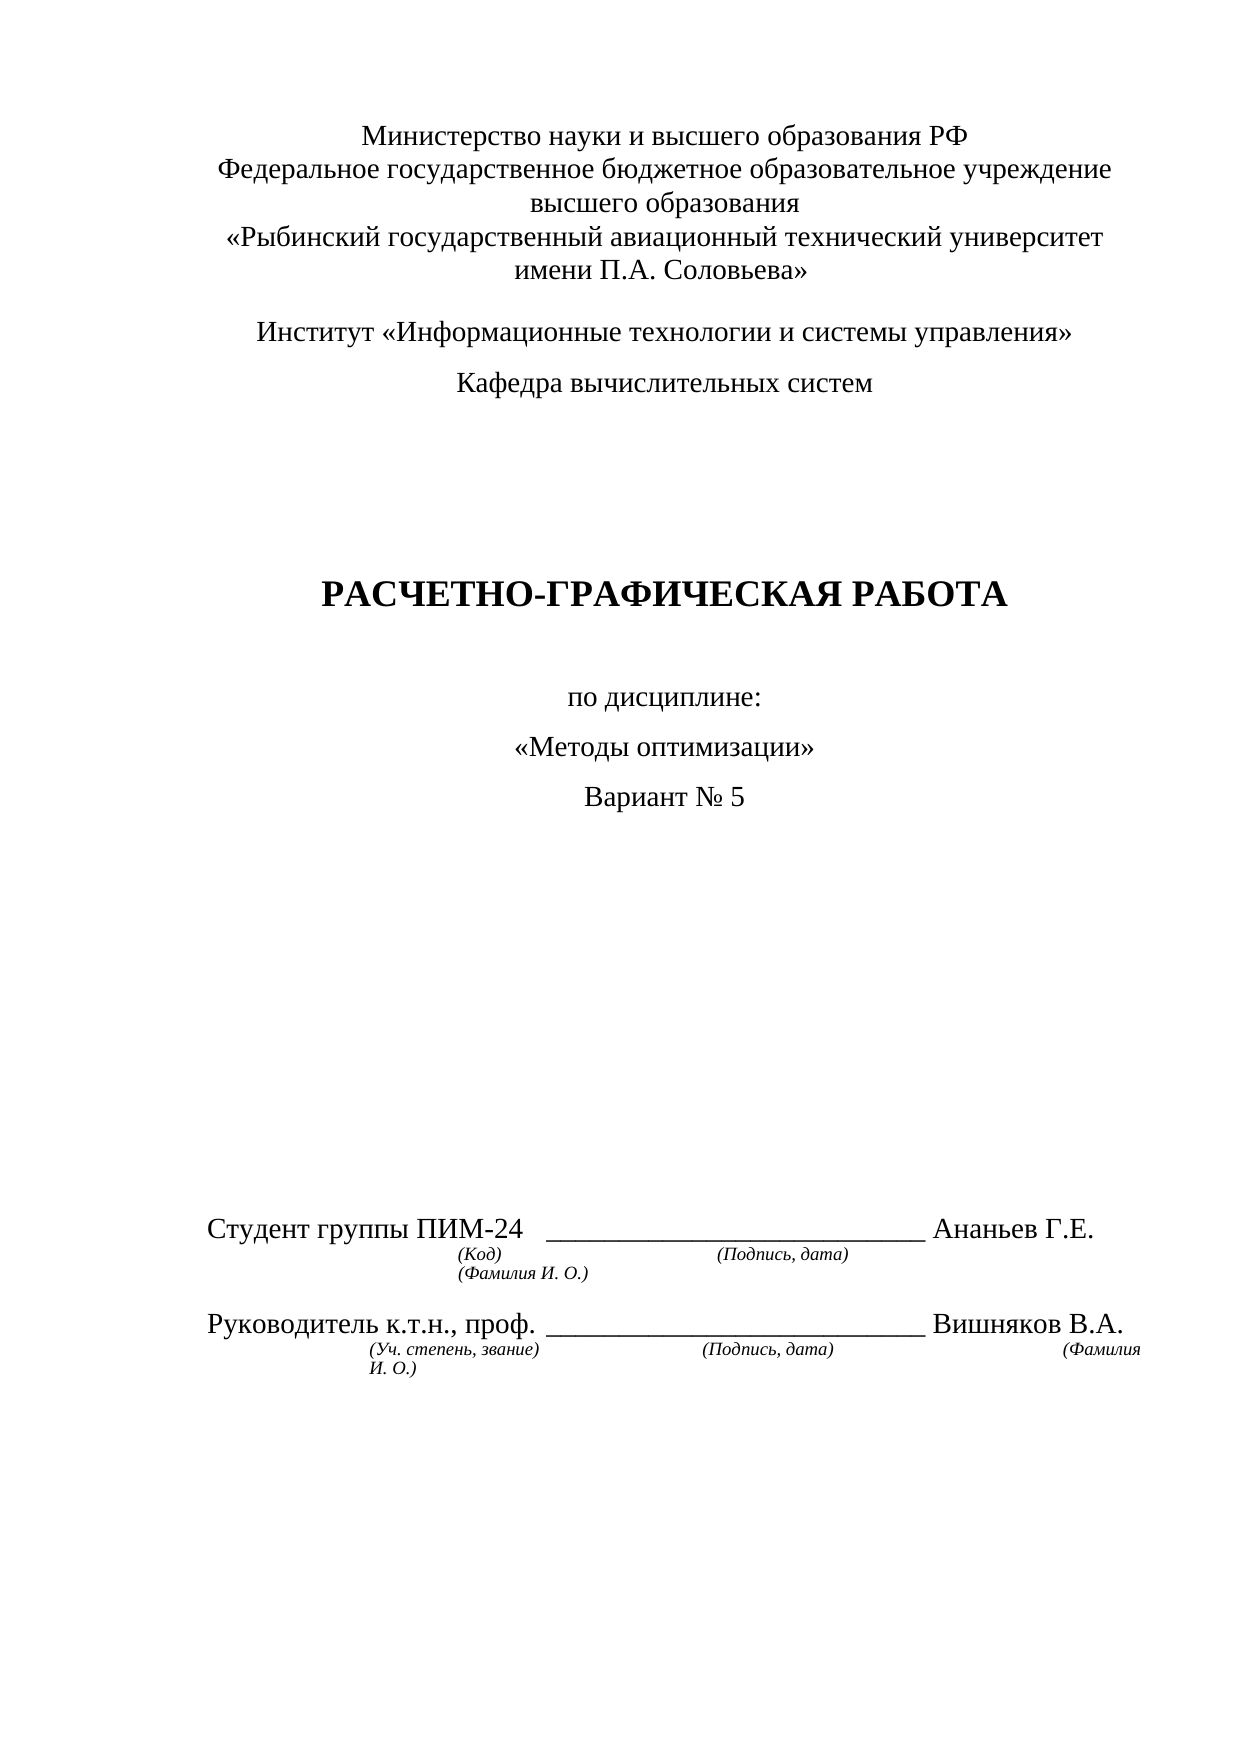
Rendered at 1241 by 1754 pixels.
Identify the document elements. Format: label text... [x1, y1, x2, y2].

text (Код) (Подпись, дата) (Фамилия И. О.) [458, 1245, 1152, 1284]
text Министерство науки и высшего образования РФ [177, 118, 1152, 152]
text Вариант № 5 [177, 779, 1152, 813]
text (Уч. степень, звание) (Подпись, дата) (Фамилия И. О.) [369, 1340, 1152, 1379]
text «Методы оптимизации» [177, 729, 1152, 763]
text Руководитель к.т.н., проф. __________________________ Вишняков В.А. [177, 1310, 1152, 1340]
text «Рыбинский государственный авиационный технический университет [177, 219, 1152, 252]
text РАСЧЕТНО-ГРАФИЧЕСКАЯ РАБОТА [177, 571, 1152, 614]
text по дисциплине: [177, 679, 1152, 712]
text имени П.А. Соловьева» [177, 252, 1152, 286]
text Институт «Информационные технологии и системы управления» [177, 314, 1152, 348]
text Кафедра вычислительных систем [177, 365, 1152, 398]
text Федеральное государственное бюджетное образовательное учреждение высшего образования [177, 152, 1152, 219]
text Студент группы ПИМ-24 __________________________ Ананьев Г.Е. [177, 1215, 1152, 1245]
